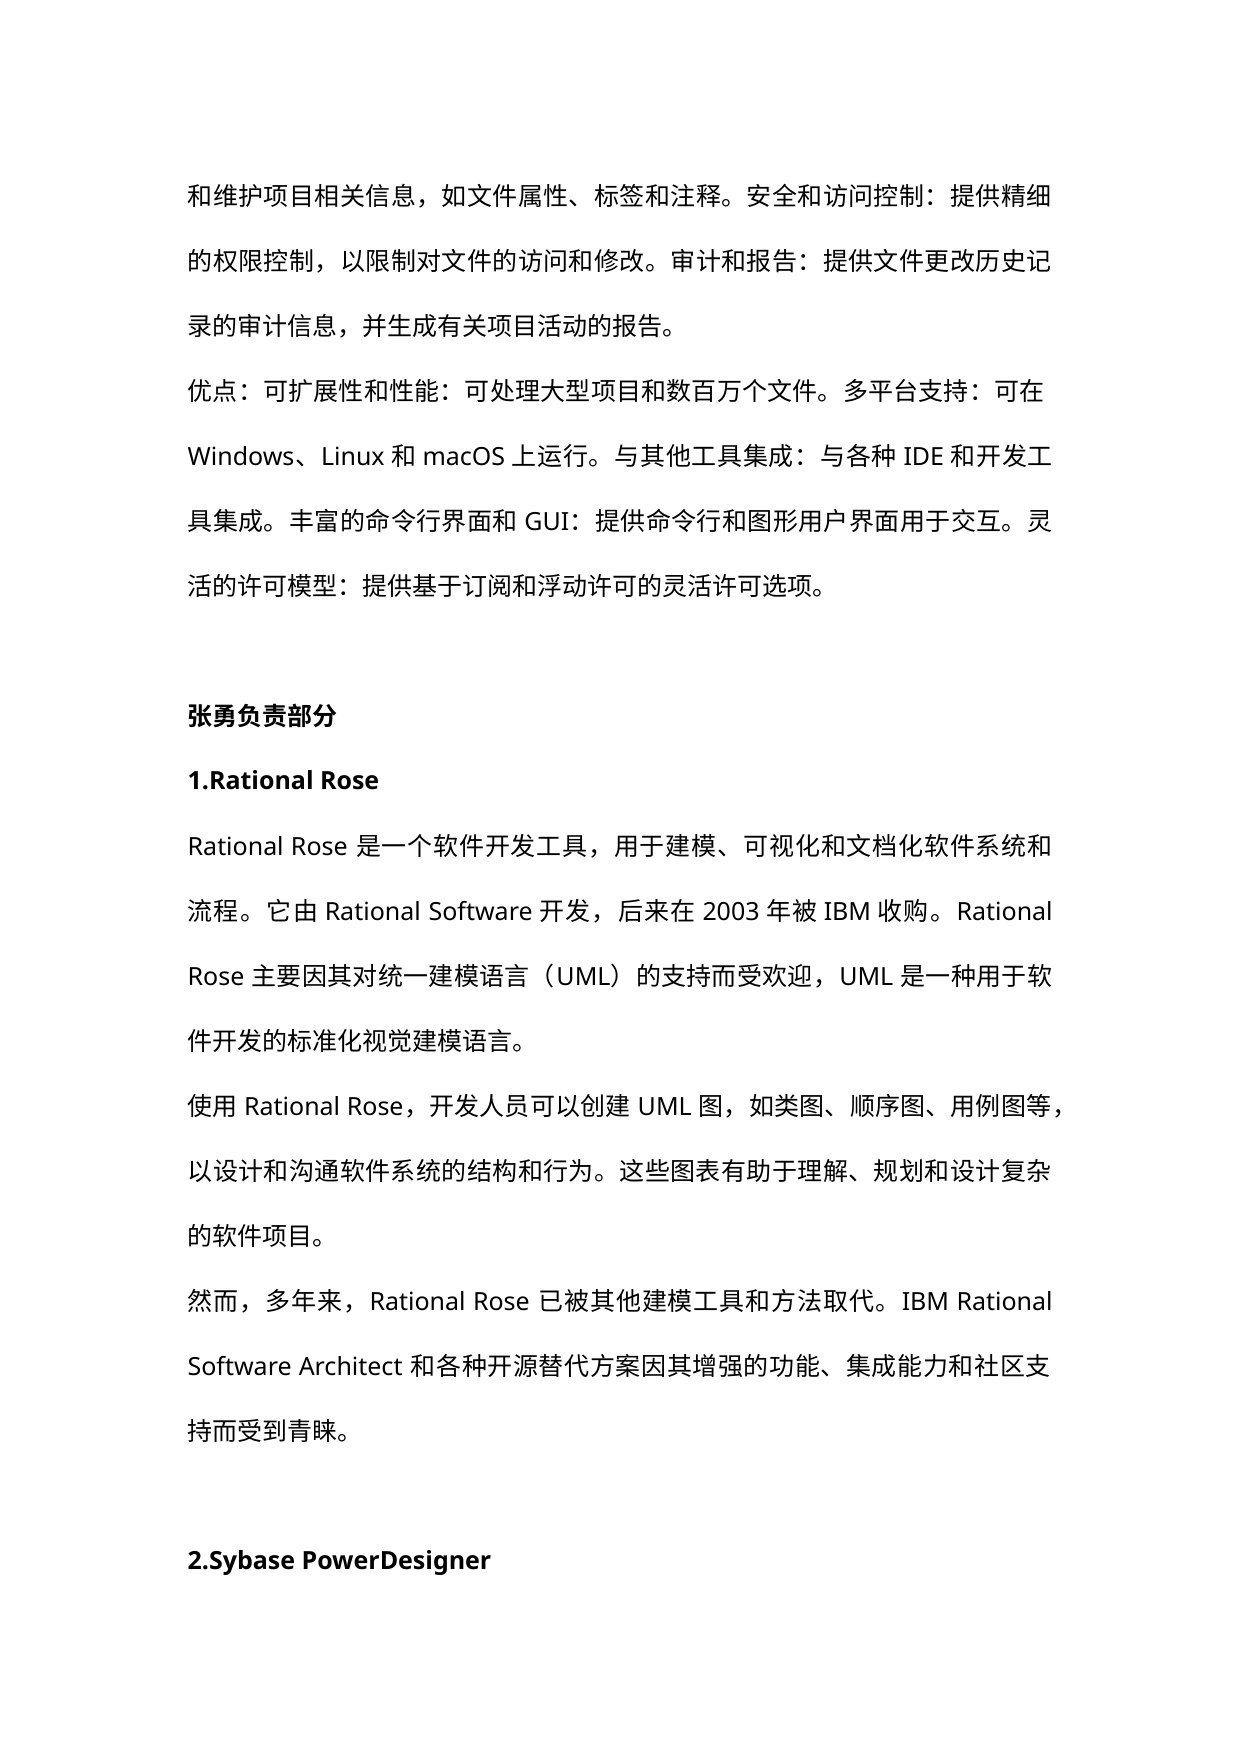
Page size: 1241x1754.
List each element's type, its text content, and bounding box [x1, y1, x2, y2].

text Rational Rose 是一个软件开发工具，用于建模、可视化和文档化软件系统和流程。它由Rational Software开发，后来在2003年被IBM收购。Rational Rose 主要因其对统一建模语言（UML）的支持而受欢迎，UML 是一种用于软件开发的标准化视觉建模语言。 [187, 812, 1053, 1072]
text 然而，多年来，Rational Rose 已被其他建模工具和方法取代。IBM Rational Software Architect 和各种开源替代方案因其增强的功能、集成能力和社区支持而受到青睐。 [187, 1267, 1053, 1462]
text 优点：可扩展性和性能：可处理大型项目和数百万个文件。多平台支持：可在 Windows、Linux 和 macOS 上运行。与其他工具集成：与各种 IDE 和开发工具集成。丰富的命令行界面和 GUI：提供命令行和图形用户界面用于交互。灵活的许可模型：提供基于订阅和浮动许可的灵活许可选项。 [187, 357, 1053, 617]
text 使用 Rational Rose，开发人员可以创建 UML 图，如类图、顺序图、用例图等，以设计和沟通软件系统的结构和行为。这些图表有助于理解、规划和设计复杂的软件项目。 [187, 1072, 1053, 1267]
text 2.Sybase PowerDesigner [187, 1527, 1053, 1592]
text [187, 162, 1053, 357]
text 1.Rational Rose [187, 747, 1053, 812]
text 张勇负责部分 [187, 682, 1053, 747]
